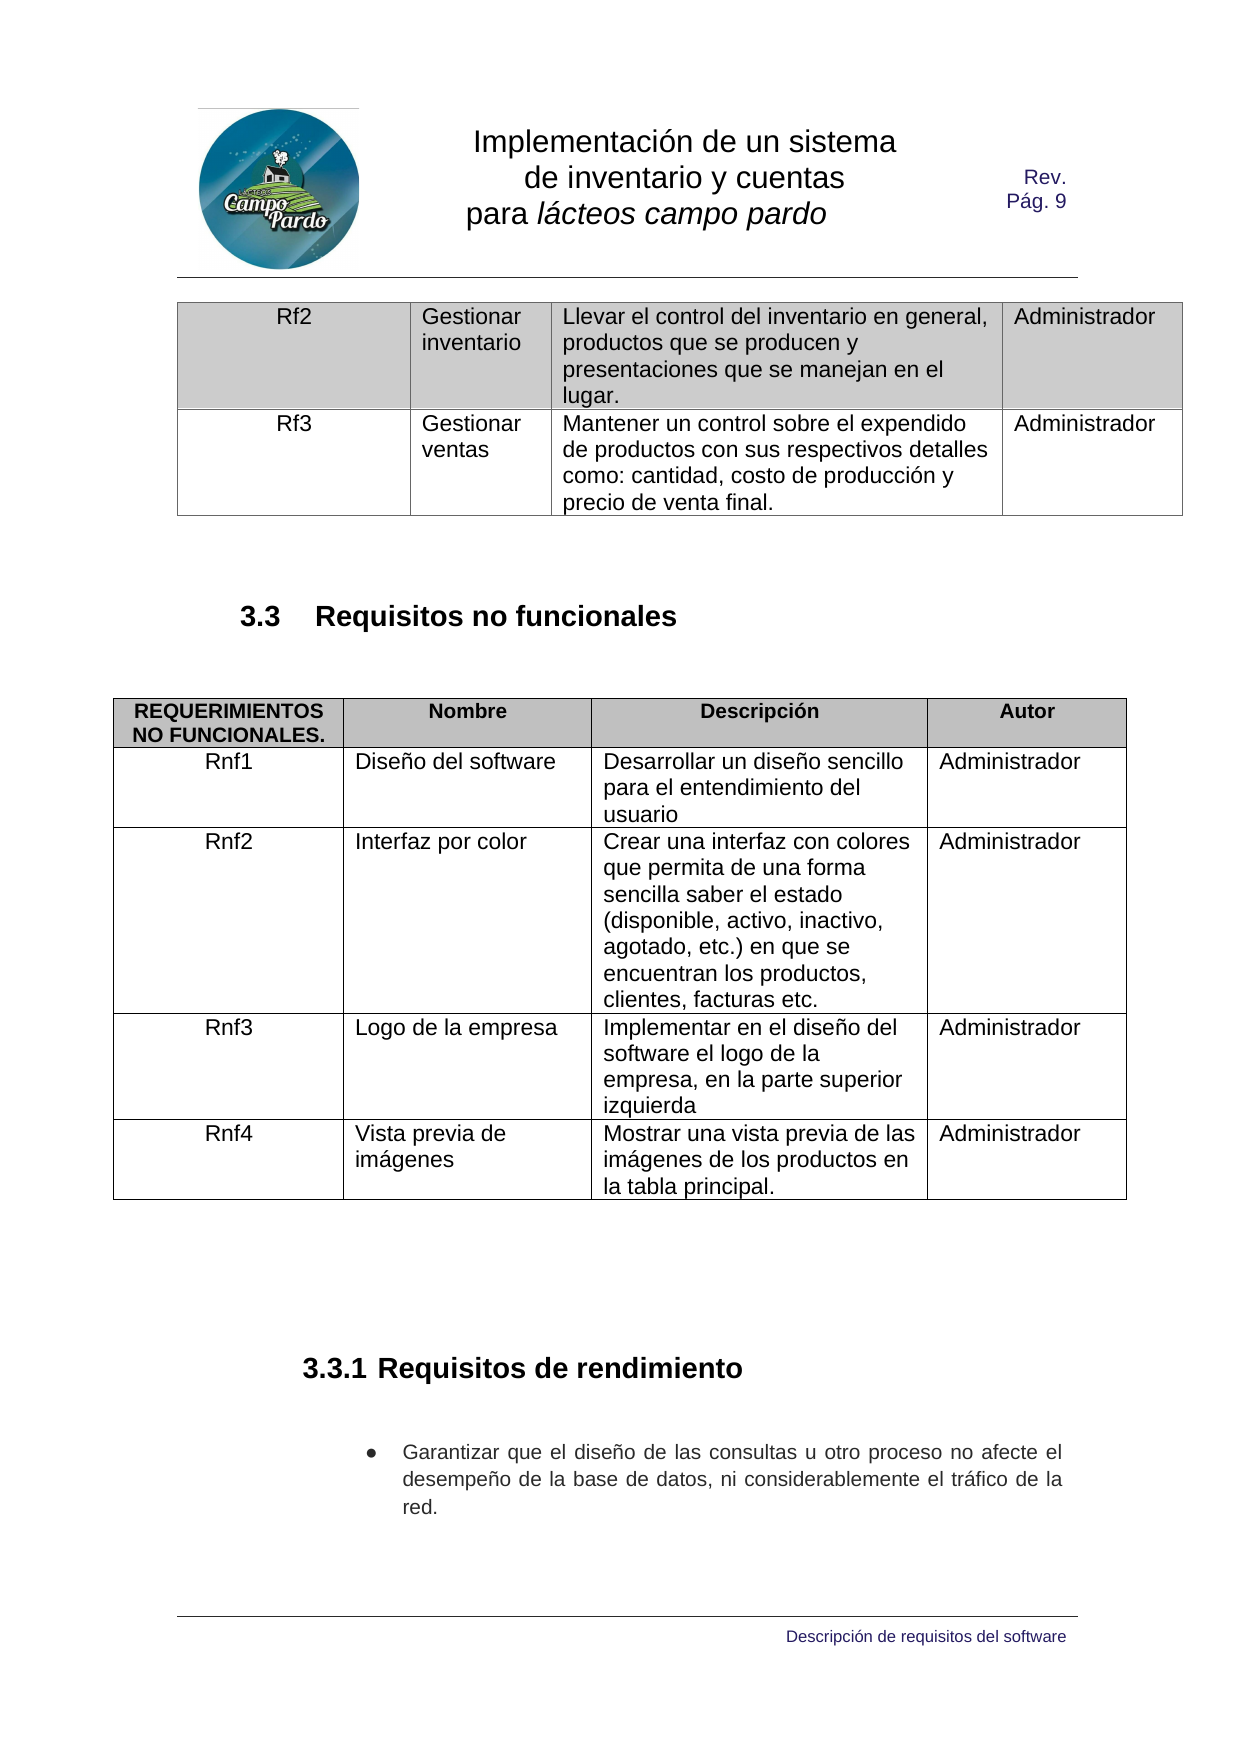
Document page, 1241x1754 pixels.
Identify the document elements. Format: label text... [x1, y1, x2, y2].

table_cell Administrador [928, 828, 1126, 1012]
table_cell Rnf3 [114, 1014, 343, 1119]
table_cell Gestionar ventas [411, 410, 551, 515]
picture [197, 108, 360, 270]
table_header REQUERIMIENTOS NO FUNCIONALES. [114, 699, 343, 747]
table_header Descripción [592, 699, 927, 747]
table_cell Administrador [1003, 303, 1182, 408]
table_cell Administrador [1003, 410, 1182, 515]
table_header Nombre [344, 699, 591, 747]
table_cell Rnf1 [114, 748, 343, 827]
list Garantizar que el diseño de las consultas u otro proceso no afecte el desempeño de la base de datos, ni considerablemente el tráfico de la red. [365, 1440, 1063, 1519]
list Requisitos no funcionales [240, 599, 1063, 633]
table_cell Implementar en el diseño del software el logo de la empresa, en la parte superior izquierda [592, 1014, 927, 1119]
table_cell Logo de la empresa [344, 1014, 591, 1119]
table_cell Rf2 [178, 303, 410, 408]
table_cell Administrador [928, 1014, 1126, 1119]
table_cell Gestionar inventario [411, 303, 551, 408]
table_cell Mantener un control sobre el expendido de productos con sus respectivos detalles como: cantidad, costo de producción y precio de venta final. [552, 410, 1002, 515]
table_cell Administrador [928, 1120, 1126, 1199]
table_cell Interfaz por color [344, 828, 591, 1012]
table_cell Rnf4 [114, 1120, 343, 1199]
table_cell Desarrollar un diseño sencillo para el entendimiento del usuario [592, 748, 927, 827]
table_cell Administrador [928, 748, 1126, 827]
subtitle Requisitos de rendimiento [302, 1351, 1063, 1384]
table_cell Rf3 [178, 410, 410, 515]
table_cell Vista previa de imágenes [344, 1120, 591, 1199]
table_cell Rnf2 [114, 828, 343, 1012]
table_cell Llevar el control del inventario en general, productos que se producen y presentaciones que se manejan en el lugar. [552, 303, 1002, 408]
table_header Autor [928, 699, 1126, 747]
table_cell Mostrar una vista previa de las imágenes de los productos en la tabla principal. [592, 1120, 927, 1199]
table_cell Crear una interfaz con colores que permita de una forma sencilla saber el estado (disponible, activo, inactivo, agotado, etc.) en que se encuentran los productos, clientes, facturas etc. [592, 828, 927, 1012]
table_cell Diseño del software [344, 748, 591, 827]
